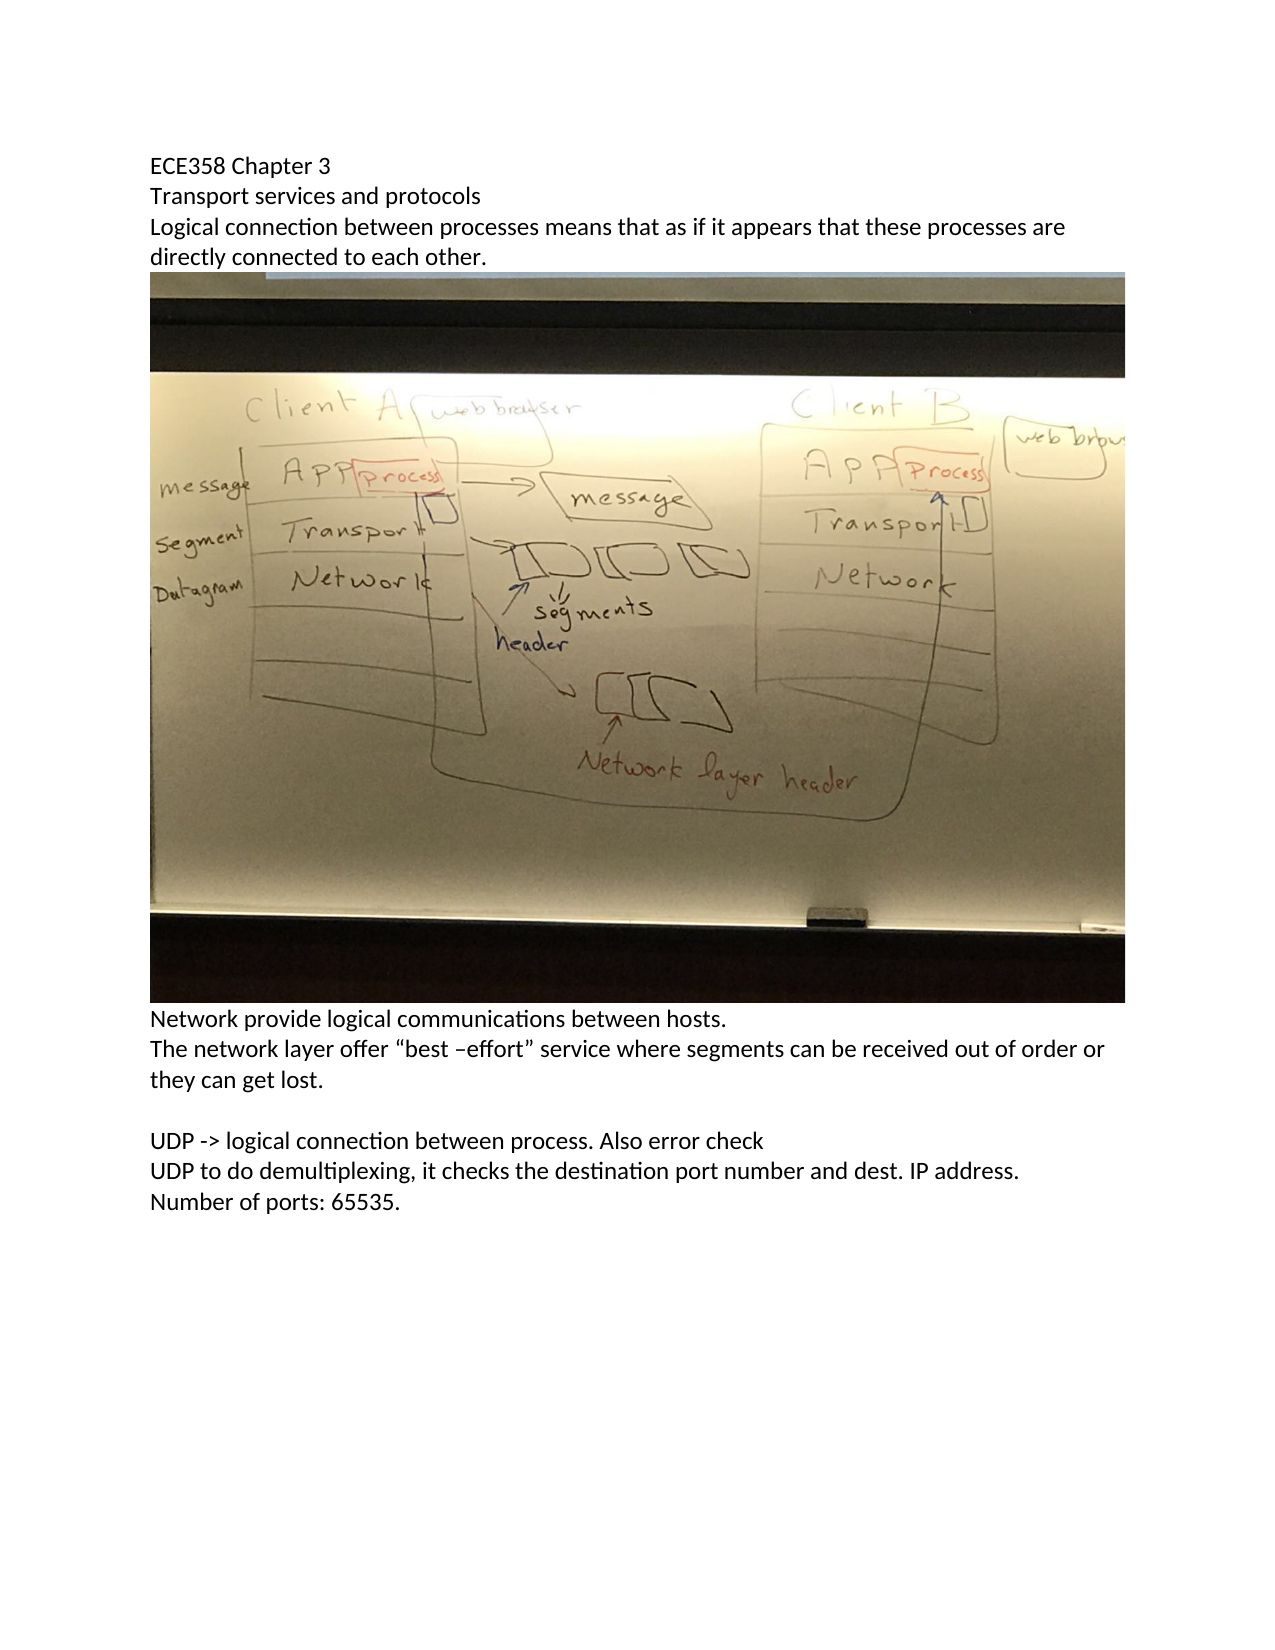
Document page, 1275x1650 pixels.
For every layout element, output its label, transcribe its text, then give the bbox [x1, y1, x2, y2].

text Logical connection between processes means that as if it appears that these processes are directly connected to each other. [150, 211, 1125, 272]
text UDP to do demultiplexing, it checks the destination port number and dest. IP address. [150, 1156, 1125, 1186]
text The network layer offer “best –effort” service where segments can be received out of order or they can get lost. [150, 1033, 1125, 1094]
text Number of ports: 65535. [150, 1186, 1125, 1217]
text Transport services and protocols [150, 181, 1125, 211]
text UDP -> logical connection between process. Also error check [150, 1125, 1125, 1156]
text Network provide logical communications between hosts. [150, 1003, 1125, 1033]
text ECE358 Chapter 3 [150, 150, 1125, 181]
picture [150, 272, 1125, 1003]
